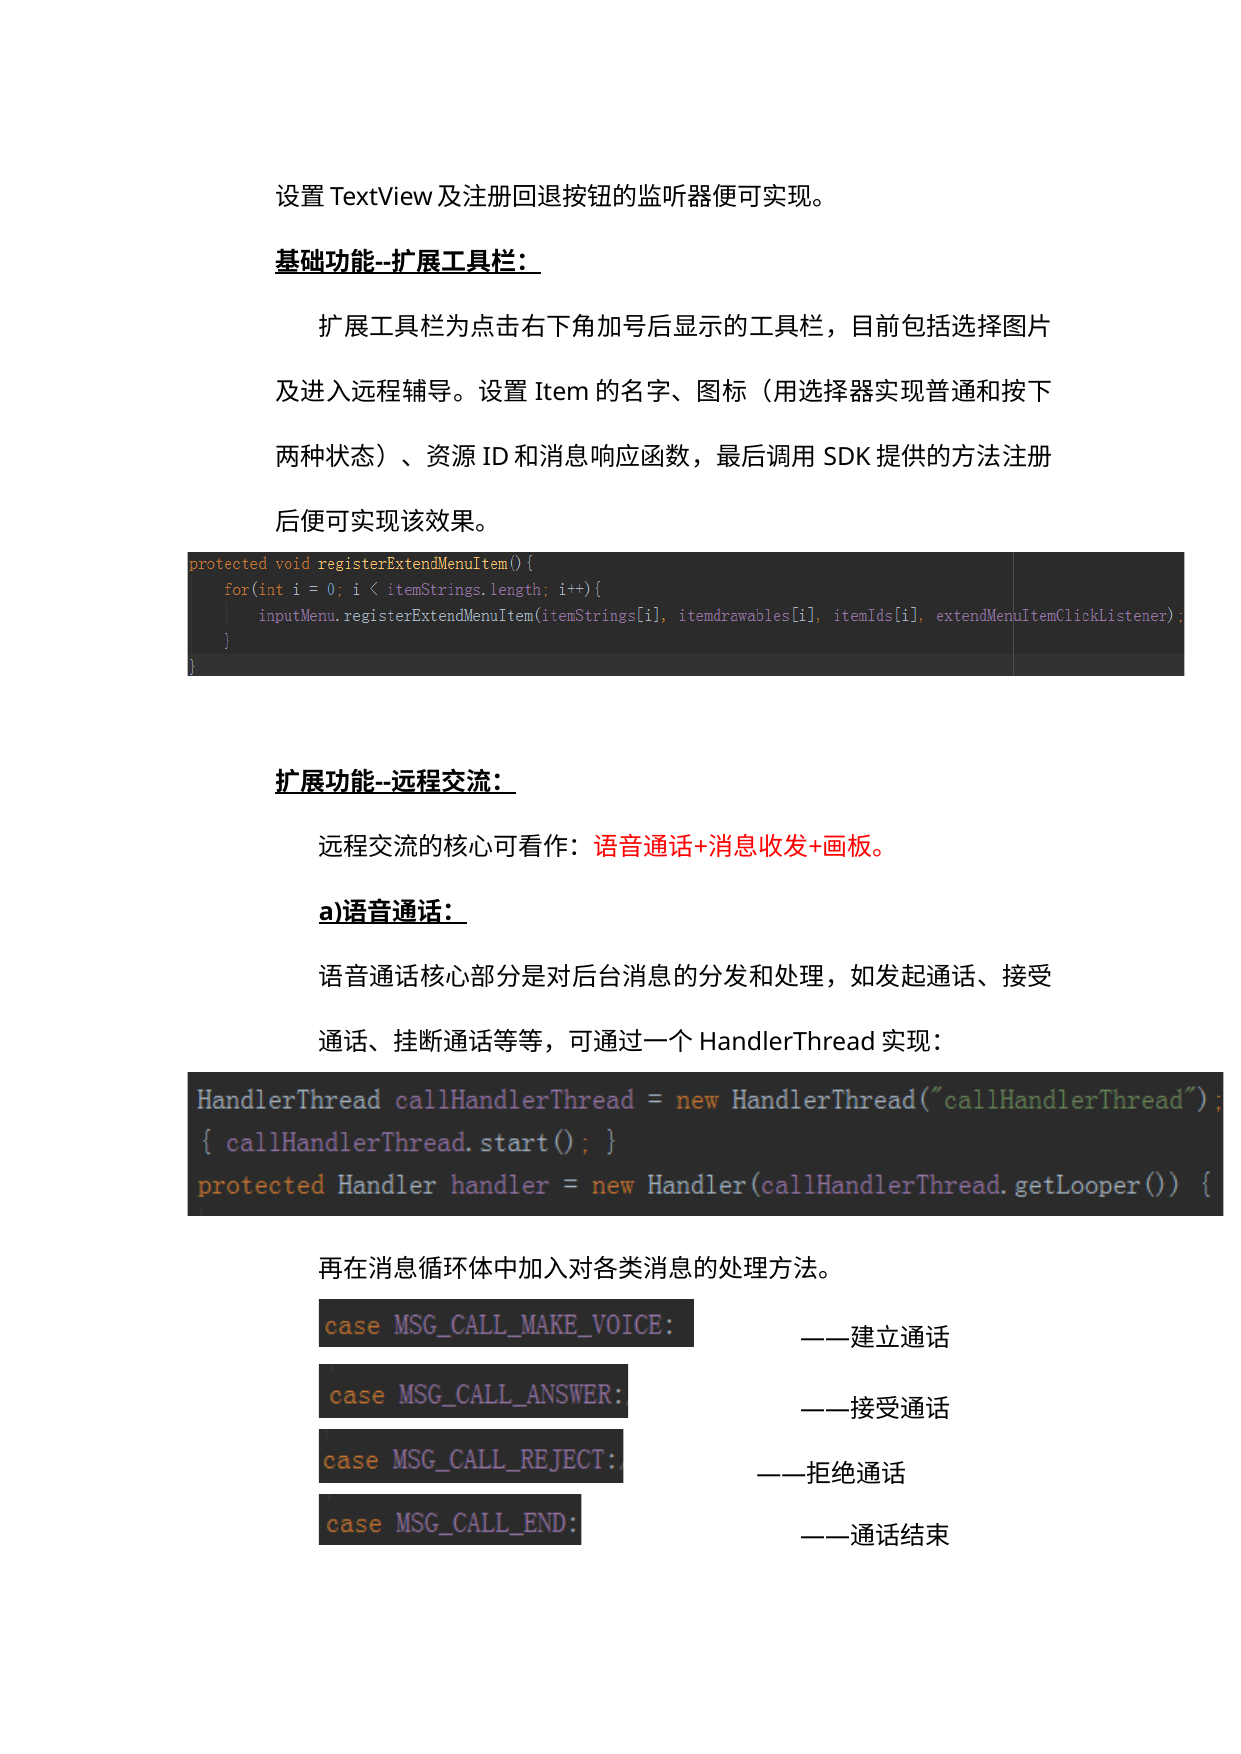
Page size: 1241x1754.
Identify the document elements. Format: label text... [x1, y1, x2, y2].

text 远程交流的核心可看作：语音通话+消息收发+画板。 [275, 812, 1053, 877]
text 扩展功能--远程交流： [231, 747, 1053, 812]
picture [318, 1494, 582, 1545]
picture [187, 1072, 1224, 1216]
picture [187, 552, 1185, 676]
text 扩展工具栏为点击右下角加号后显示的工具栏，目前包括选择图片及进入远程辅导。设置Item的名字、图标（用选择器实现普通和按下两种状态）、资源ID和消息响应函数，最后调用SDK提供的方法注册后便可实现该效果。 [275, 292, 1053, 552]
text 基础功能--扩展工具栏： [231, 227, 1053, 292]
picture [318, 1429, 624, 1483]
text 再在消息循环体中加入对各类消息的处理方法。 [275, 1234, 1053, 1299]
text 语音通话核心部分是对后台消息的分发和处理，如发起通话、接受通话、挂断通话等等，可通过一个HandlerThread实现： [319, 942, 1053, 1072]
picture [318, 1364, 629, 1418]
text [275, 162, 1053, 227]
picture [318, 1299, 694, 1347]
text a)语音通话： [275, 877, 1053, 942]
